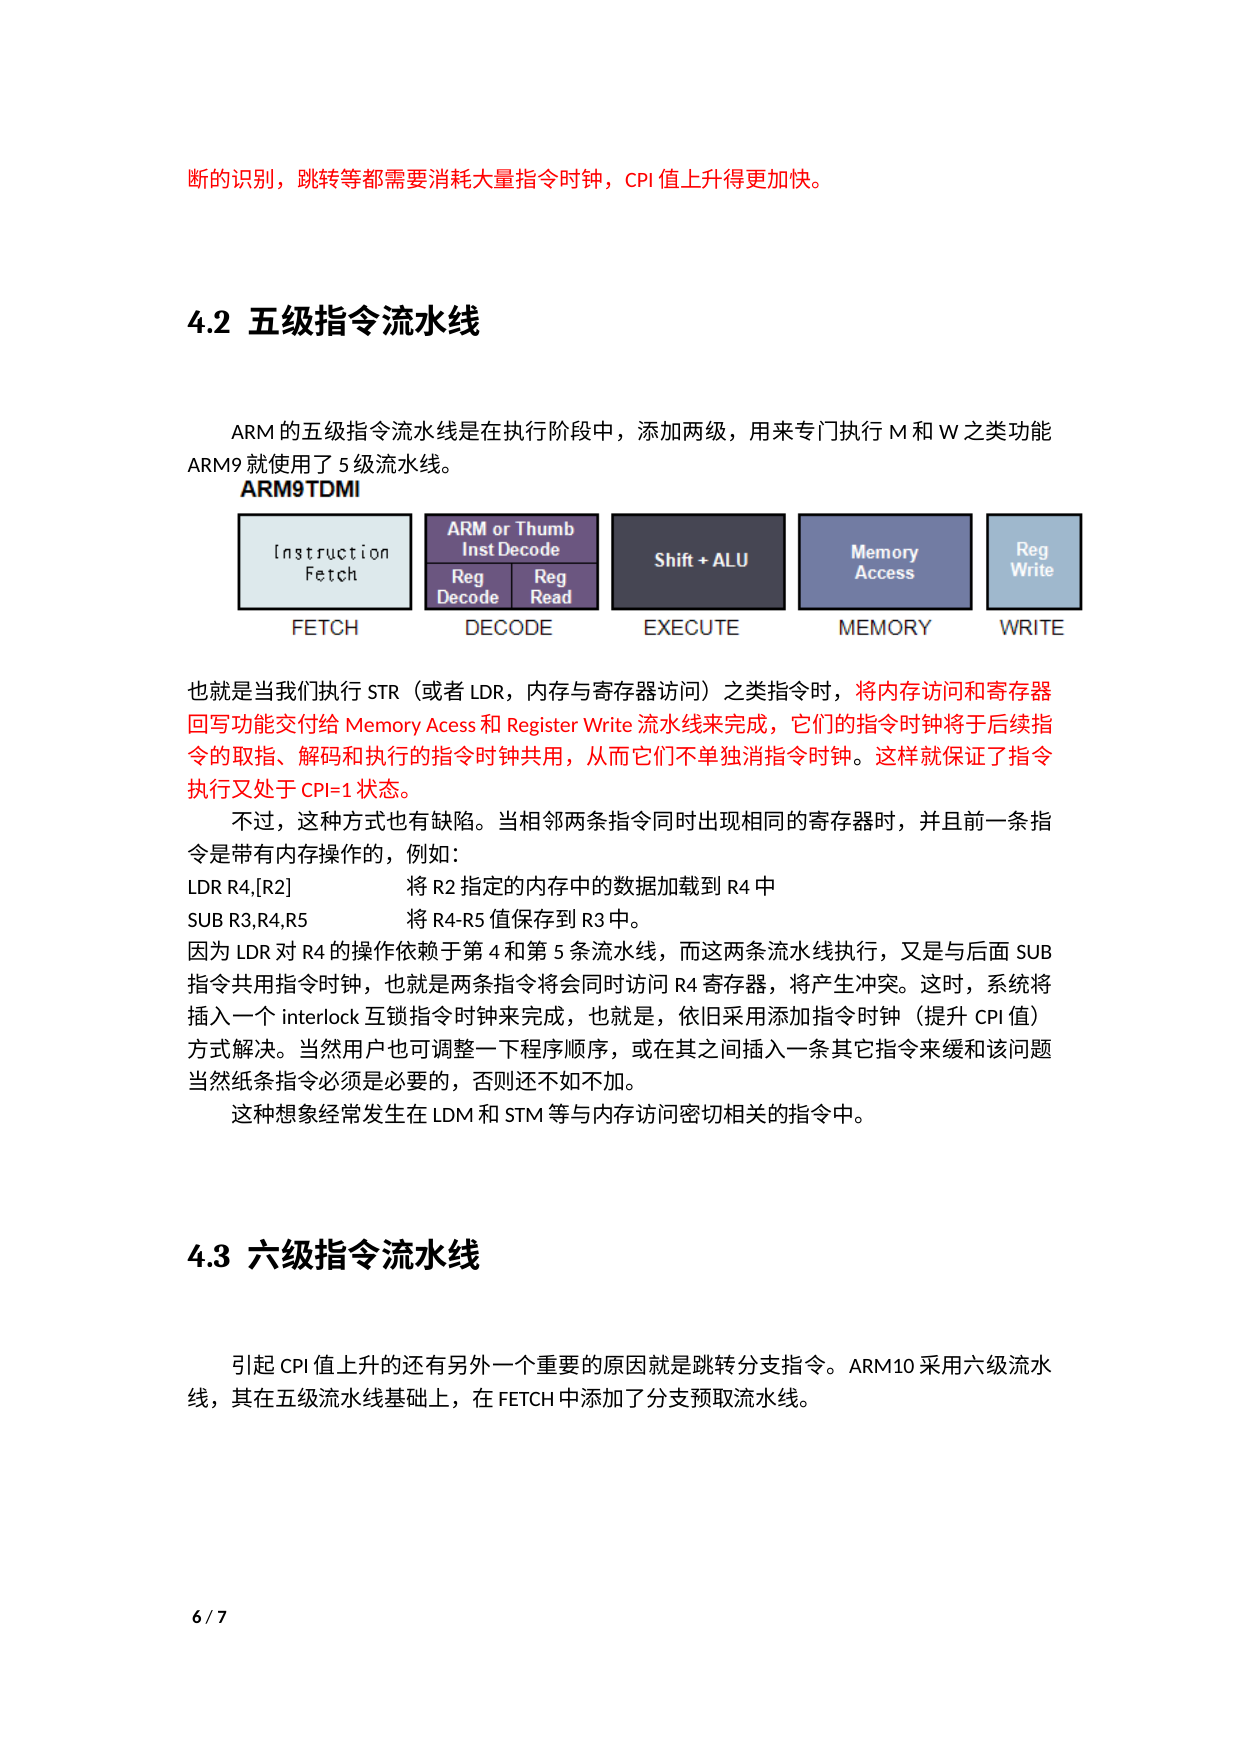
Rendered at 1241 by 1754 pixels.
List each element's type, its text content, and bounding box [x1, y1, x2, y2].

text 这种想象经常发生在LDM和STM等与内存访问密切相关的指令中。 [187, 1096, 1053, 1129]
text SUB R3,R4,R5 将R4-R5值保存到R3中。 [187, 901, 1053, 934]
text LDR R4,[R2] 将R2指定的内存中的数据加载到R4中 [187, 869, 1053, 901]
subtitle 五级指令流水线 [187, 287, 1053, 352]
text 也就是当我们执行STR（或者LDR，内存与寄存器访问）之类指令时，将内存访问和寄存器回写功能交付给Memory Acess和Register Write流水线来完成，它们的指令时钟将于后续指令的取指、解码和执行的指令时钟共用，从而它们不单独消指令时钟。这样就保证了指令执行又处于CPI=1状态。 [187, 674, 1053, 804]
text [187, 162, 1053, 194]
subtitle 六级指令流水线 [187, 1221, 1053, 1286]
text 引起CPI值上升的还有另外一个重要的原因就是跳转分支指令。ARM10采用六级流水线，其在五级流水线基础上，在FETCH中添加了分支预取流水线。 [187, 1348, 1053, 1413]
picture [231, 478, 1096, 646]
text 因为LDR对R4的操作依赖于第4和第5条流水线，而这两条流水线执行，又是与后面SUB指令共用指令时钟，也就是两条指令将会同时访问R4寄存器，将产生冲突。这时，系统将插入一个interlock互锁指令时钟来完成，也就是，依旧采用添加指令时钟（提升CPI值）方式解决。当然用户也可调整一下程序顺序，或在其之间插入一条其它指令来缓和该问题，当然纸条指令必须是必要的，否则还不如不加。 [187, 934, 1053, 1096]
text 不过，这种方式也有缺陷。当相邻两条指令同时出现相同的寄存器时，并且前一条指令是带有内存操作的，例如： [187, 804, 1053, 869]
text ARM的五级指令流水线是在执行阶段中，添加两级，用来专门执行M和W之类功能，ARM9就使用了5级流水线。 [187, 414, 1053, 479]
